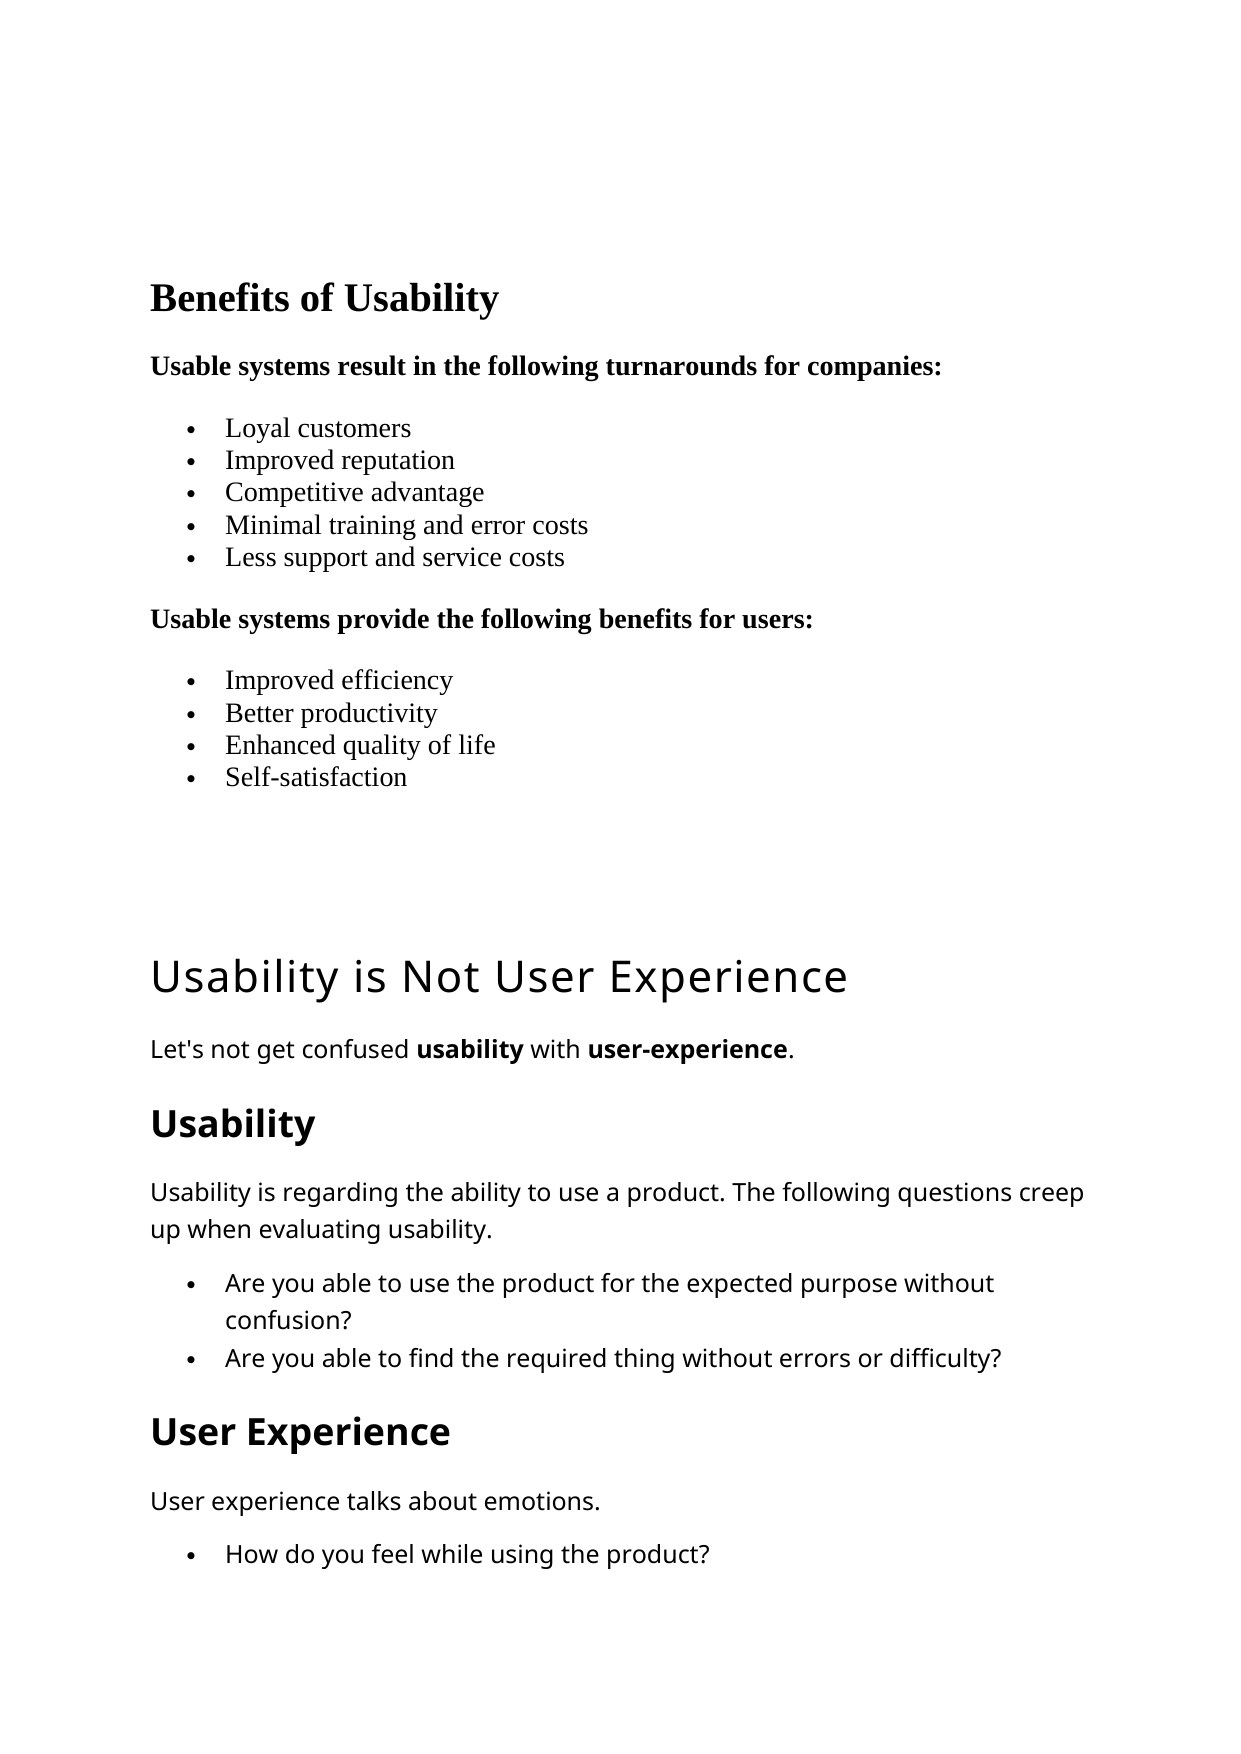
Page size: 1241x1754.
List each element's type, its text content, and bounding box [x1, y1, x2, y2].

list Less support and service costs [187, 540, 1090, 573]
text User experience talks about emotions. [150, 1480, 1090, 1517]
list Self-satisfaction [187, 761, 1090, 793]
text Usable systems result in the following turnarounds for companies: [150, 349, 1090, 381]
list Improved reputation [187, 443, 1090, 475]
list Improved efficiency [187, 663, 1090, 696]
text Usability is regarding the ability to use a product. The following questions creep up when evaluating usability. [150, 1171, 1090, 1246]
list Better productivity [187, 696, 1090, 728]
subtitle User Experience [150, 1406, 1090, 1457]
list Competitive advantage [187, 475, 1090, 508]
subtitle Usability [150, 1097, 1090, 1148]
list Are you able to find the required thing without errors or difficulty? [187, 1337, 1090, 1374]
list Minimal training and error costs [187, 508, 1090, 540]
text Usable systems provide the following benefits for users: [150, 602, 1090, 634]
list Are you able to use the product for the expected purpose without confusion? [187, 1262, 1090, 1337]
list Loyal customers [187, 411, 1090, 443]
text Benefits of Usability [150, 273, 1090, 320]
subtitle Usability is Not User Experience [150, 945, 1090, 1005]
list Enhanced quality of life [187, 728, 1090, 761]
list How do you feel while using the product? [187, 1533, 1090, 1571]
text Let's not get confused usability with user-experience. [150, 1028, 1090, 1066]
